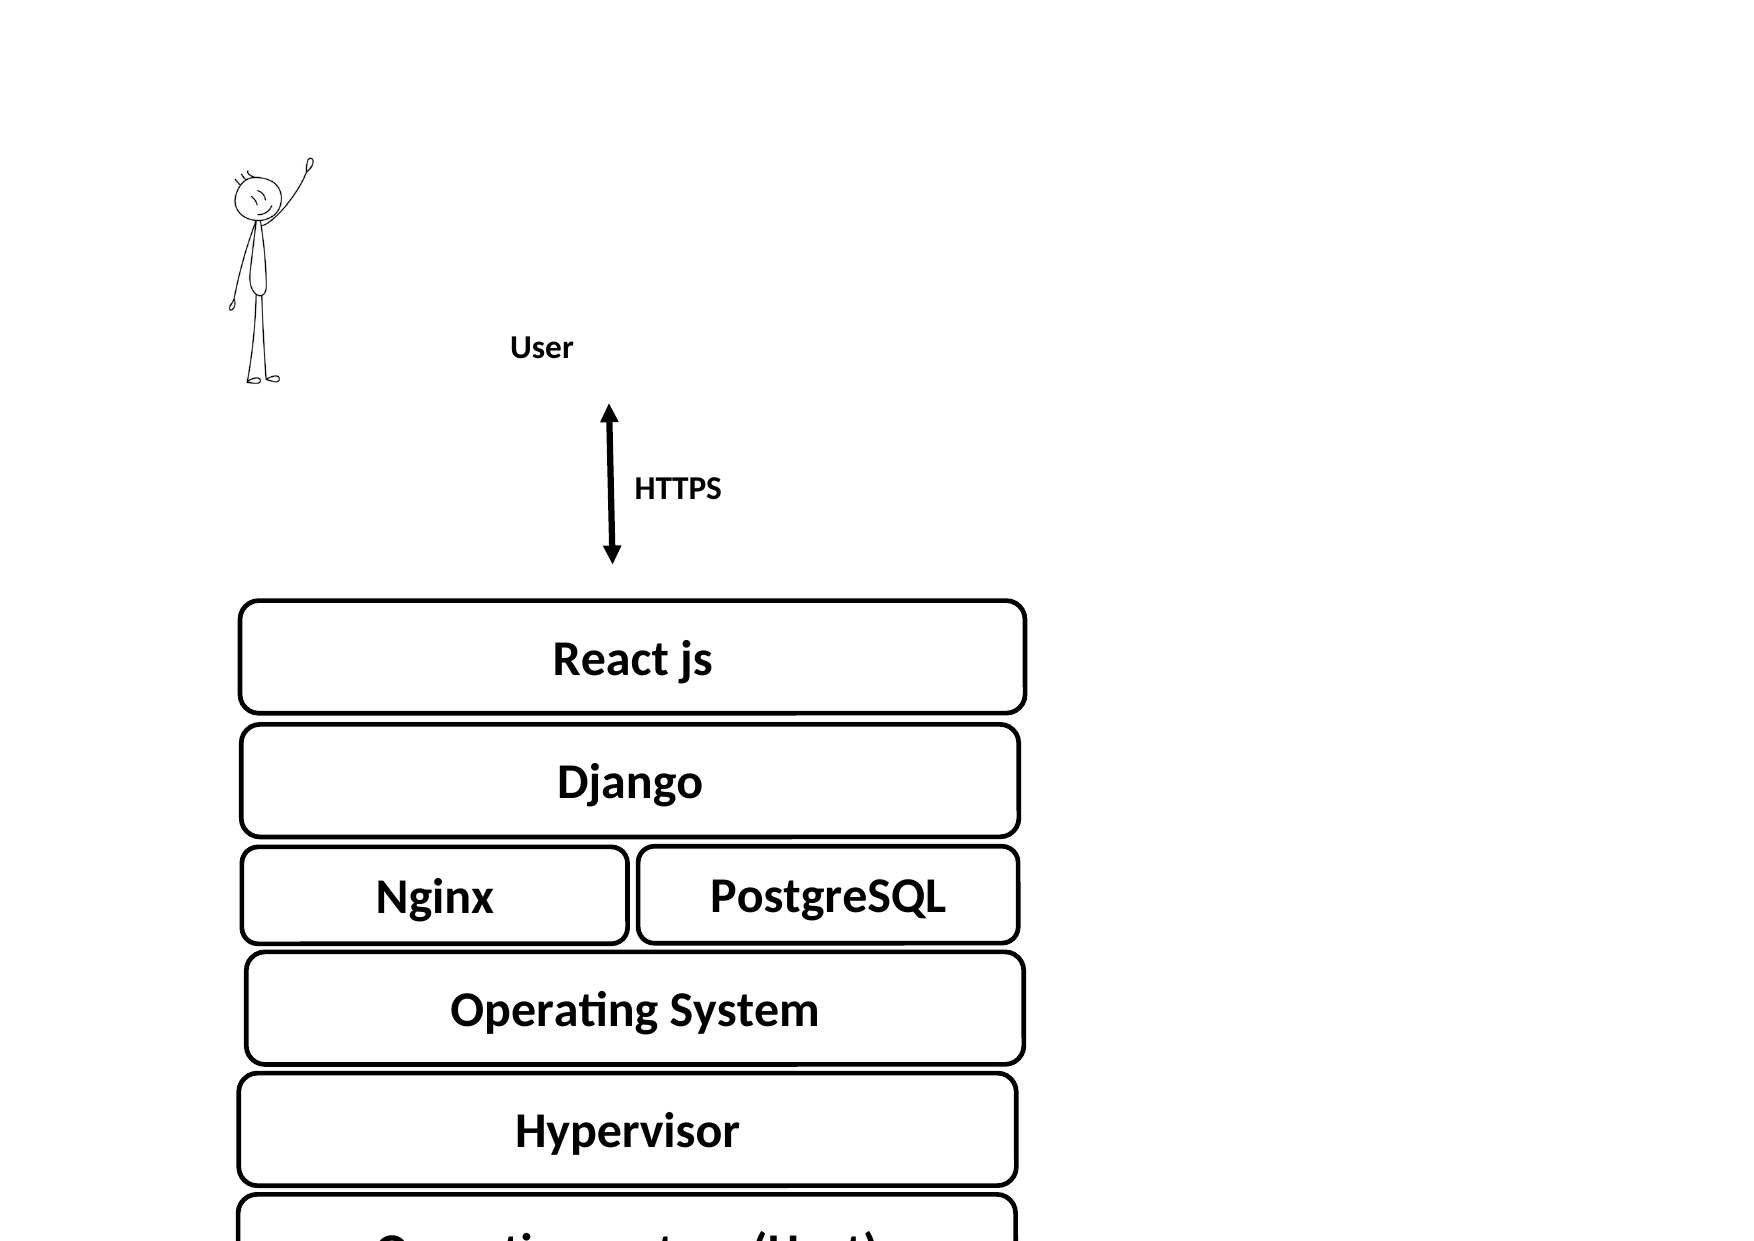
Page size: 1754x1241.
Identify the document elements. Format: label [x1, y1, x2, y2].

picture [150, 150, 392, 392]
